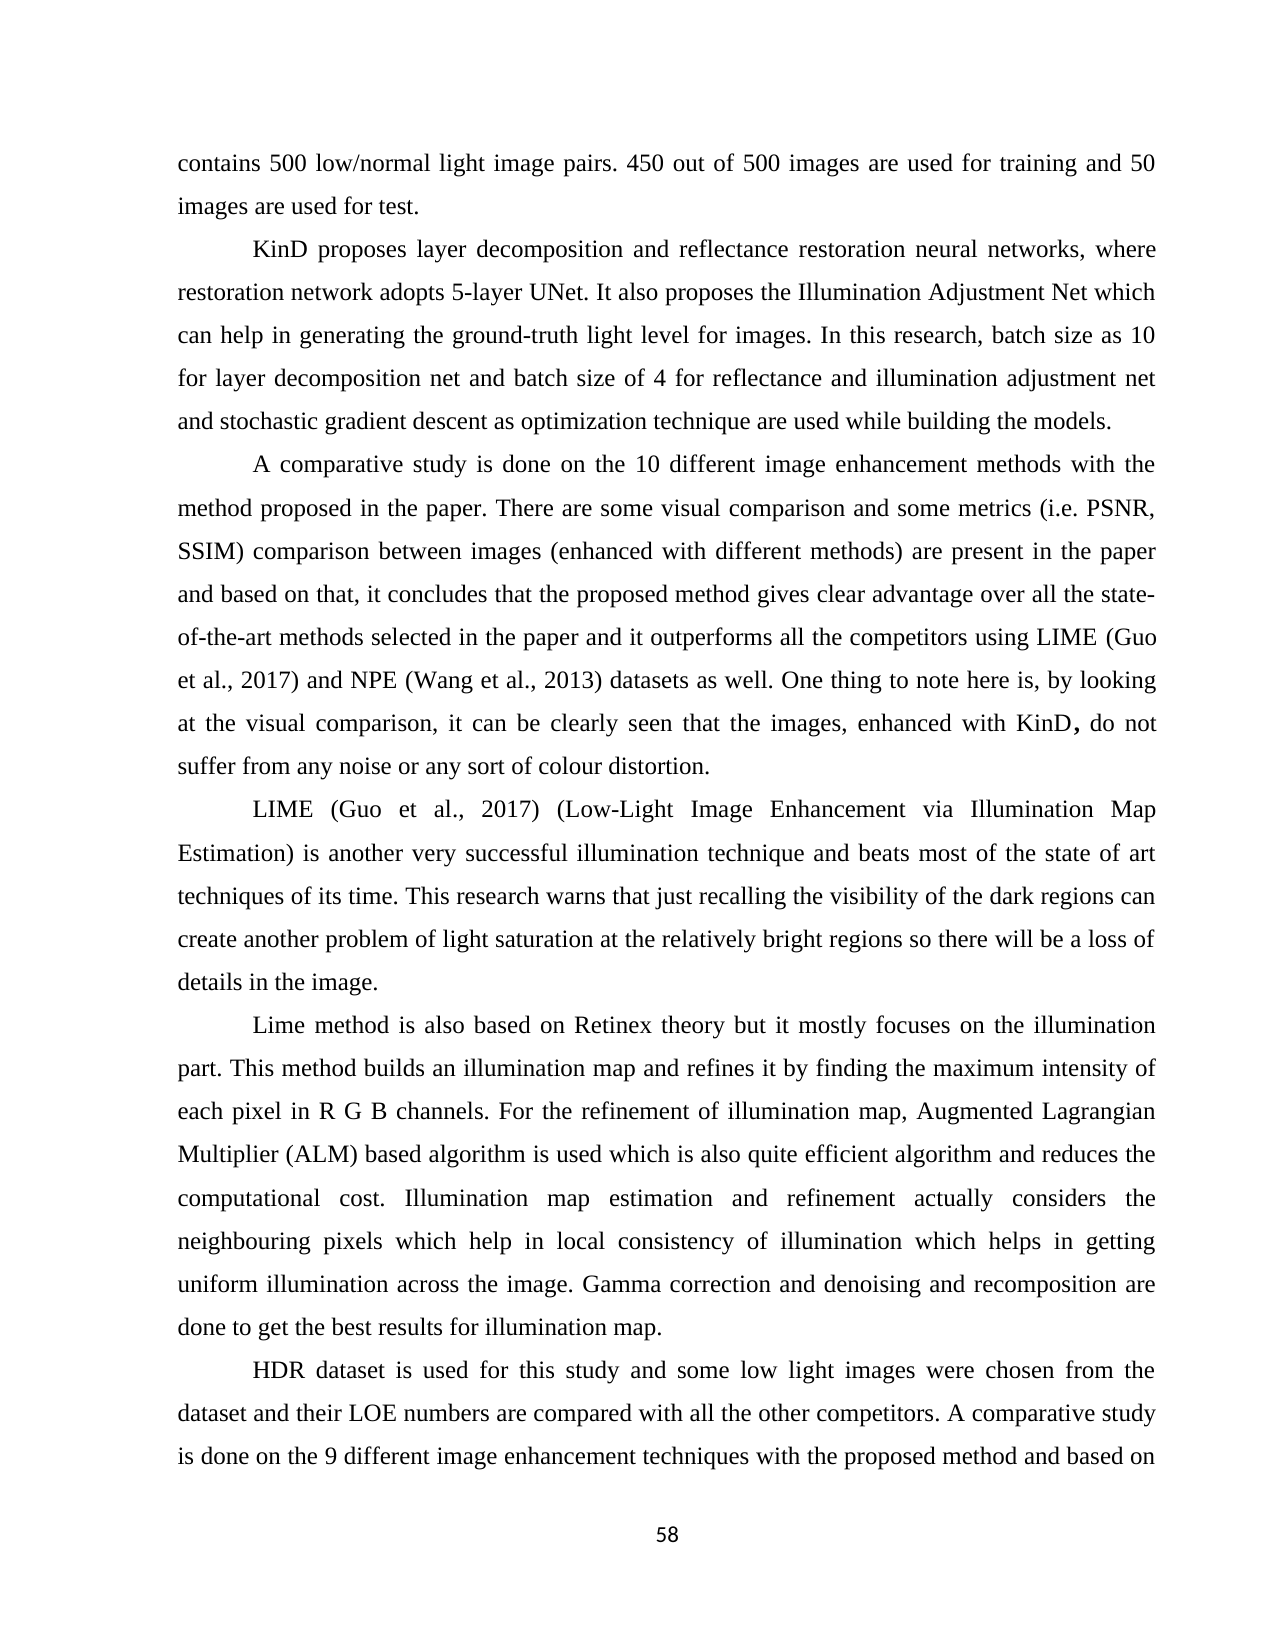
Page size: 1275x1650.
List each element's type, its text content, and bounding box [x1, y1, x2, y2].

list Lime method is also based on Retinex theory but it mostly focuses on the illumination part. This method builds an illumination map and refines it by finding the maximum intensity of each pixel in R G B channels. For the refinement of illumination map, Augmented Lagrangian Multiplier (ALM) based algorithm is used which is also quite efficient algorithm and reduces the computational cost. Illumination map estimation and refinement actually considers the neighbouring pixels which help in local consistency of illumination which helps in getting uniform illumination across the image. Gamma correction and denoising and recomposition are done to get the best results for illumination map. [177, 1010, 1157, 1341]
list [177, 1355, 1157, 1470]
list LIME (Guo et al., 2017) (Low-Light Image Enhancement via Illumination Map Estimation) is another very successful illumination technique and beats most of the state of art techniques of its time. This research warns that just recalling the visibility of the dark regions can create another problem of light saturation at the relatively bright regions so there will be a loss of details in the image. [177, 794, 1157, 996]
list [177, 148, 1157, 219]
list A comparative study is done on the 10 different image enhancement methods with the method proposed in the paper. There are some visual comparison and some metrics (i.e. PSNR, SSIM) comparison between images (enhanced with different methods) are present in the paper and based on that, it concludes that the proposed method gives clear advantage over all the state-of-the-art methods selected in the paper and it outperforms all the competitors using LIME (Guo et al., 2017) and NPE (Wang et al., 2013) datasets as well. One thing to note here is, by looking at the visual comparison, it can be clearly seen that the images, enhanced with KinD, do not suffer from any noise or any sort of colour distortion. [177, 449, 1157, 780]
list KinD proposes layer decomposition and reflectance restoration neural networks, where restoration network adopts 5-layer UNet. It also proposes the Illumination Adjustment Net which can help in generating the ground-truth light level for images. In this research, batch size as 10 for layer decomposition net and batch size of 4 for reflectance and illumination adjustment net and stochastic gradient descent as optimization technique are used while building the models. [177, 234, 1157, 435]
